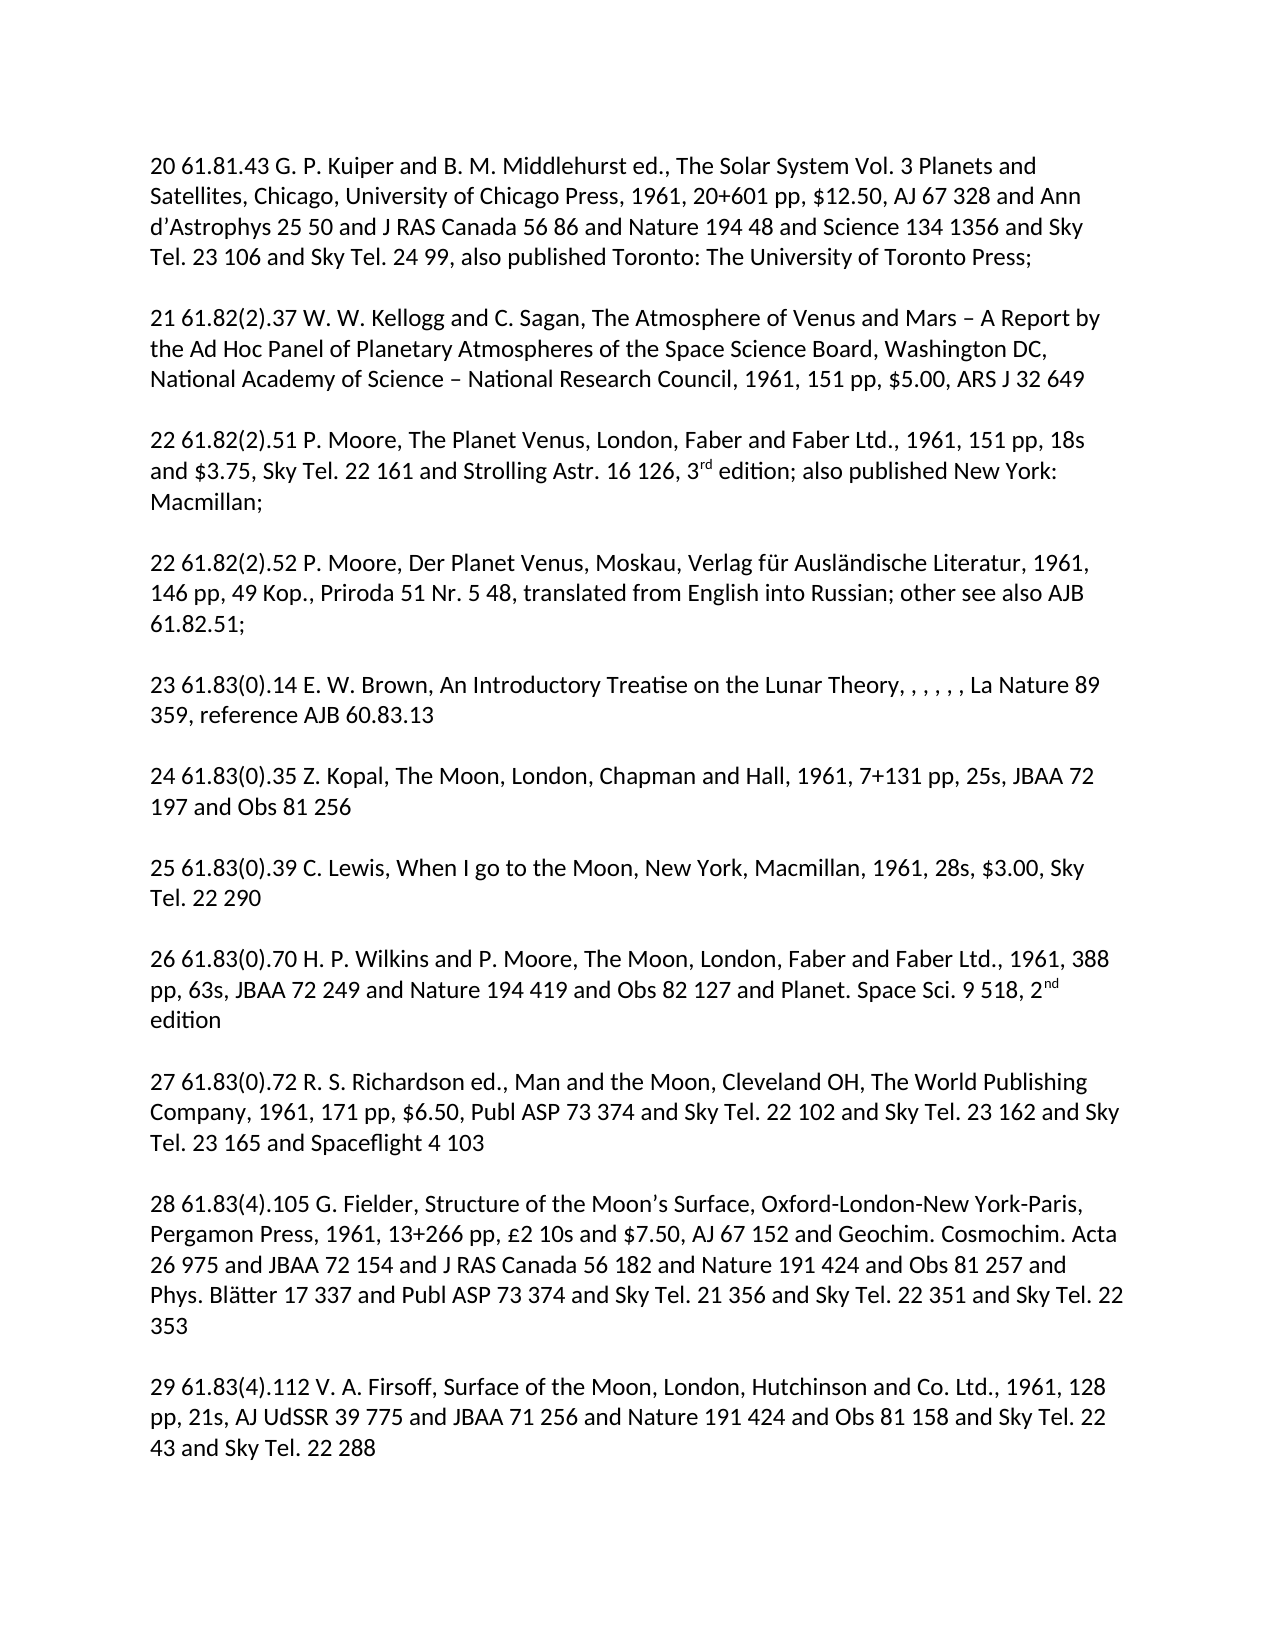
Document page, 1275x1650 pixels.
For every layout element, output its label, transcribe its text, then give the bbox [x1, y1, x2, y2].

text 22 61.82(2).52 P. Moore, Der Planet Venus, Moskau, Verlag für Ausländische Literatur, 1961, 146 pp, 49 Kop., Priroda 51 Nr. 5 48, translated from English into Russian; other see also AJB 61.82.51; [150, 547, 1125, 638]
text 24 61.83(0).35 Z. Kopal, The Moon, London, Chapman and Hall, 1961, 7+131 pp, 25s, JBAA 72 197 and Obs 81 256 [150, 760, 1125, 821]
text 21 61.82(2).37 W. W. Kellogg and C. Sagan, The Atmosphere of Venus and Mars – A Report by the Ad Hoc Panel of Planetary Atmospheres of the Space Science Board, Washington DC, National Academy of Science – National Research Council, 1961, 151 pp, $5.00, ARS J 32 649 [150, 303, 1125, 394]
text 22 61.82(2).51 P. Moore, The Planet Venus, London, Faber and Faber Ltd., 1961, 151 pp, 18s and $3.75, Sky Tel. 22 161 and Strolling Astr. 16 126, 3rd edition; also published New York: Macmillan; [150, 425, 1125, 516]
text 27 61.83(0).72 R. S. Richardson ed., Man and the Moon, Cleveland OH, The World Publishing Company, 1961, 171 pp, $6.50, Publ ASP 73 374 and Sky Tel. 22 102 and Sky Tel. 23 162 and Sky Tel. 23 165 and Spaceflight 4 103 [150, 1066, 1125, 1157]
text 23 61.83(0).14 E. W. Brown, An Introductory Treatise on the Lunar Theory, , , , , , La Nature 89 359, reference AJB 60.83.13 [150, 669, 1125, 730]
text 28 61.83(4).105 G. Fielder, Structure of the Moon’s Surface, Oxford-London-New York-Paris, Pergamon Press, 1961, 13+266 pp, £2 10s and $7.50, AJ 67 152 and Geochim. Cosmochim. Acta 26 975 and JBAA 72 154 and J RAS Canada 56 182 and Nature 191 424 and Obs 81 257 and Phys. Blätter 17 337 and Publ ASP 73 374 and Sky Tel. 21 356 and Sky Tel. 22 351 and Sky Tel. 22 353 [150, 1188, 1125, 1340]
text 29 61.83(4).112 V. A. Firsoff, Surface of the Moon, London, Hutchinson and Co. Ltd., 1961, 128 pp, 21s, AJ UdSSR 39 775 and JBAA 71 256 and Nature 191 424 and Obs 81 158 and Sky Tel. 22 43 and Sky Tel. 22 288 [150, 1371, 1125, 1462]
text 20 61.81.43 G. P. Kuiper and B. M. Middlehurst ed., The Solar System Vol. 3 Planets and Satellites, Chicago, University of Chicago Press, 1961, 20+601 pp, $12.50, AJ 67 328 and Ann d’Astrophys 25 50 and J RAS Canada 56 86 and Nature 194 48 and Science 134 1356 and Sky Tel. 23 106 and Sky Tel. 24 99, also published Toronto: The University of Toronto Press; [150, 150, 1125, 272]
text 25 61.83(0).39 C. Lewis, When I go to the Moon, New York, Macmillan, 1961, 28s, $3.00, Sky Tel. 22 290 [150, 852, 1125, 913]
text 26 61.83(0).70 H. P. Wilkins and P. Moore, The Moon, London, Faber and Faber Ltd., 1961, 388 pp, 63s, JBAA 72 249 and Nature 194 419 and Obs 82 127 and Planet. Space Sci. 9 518, 2nd edition [150, 943, 1125, 1035]
